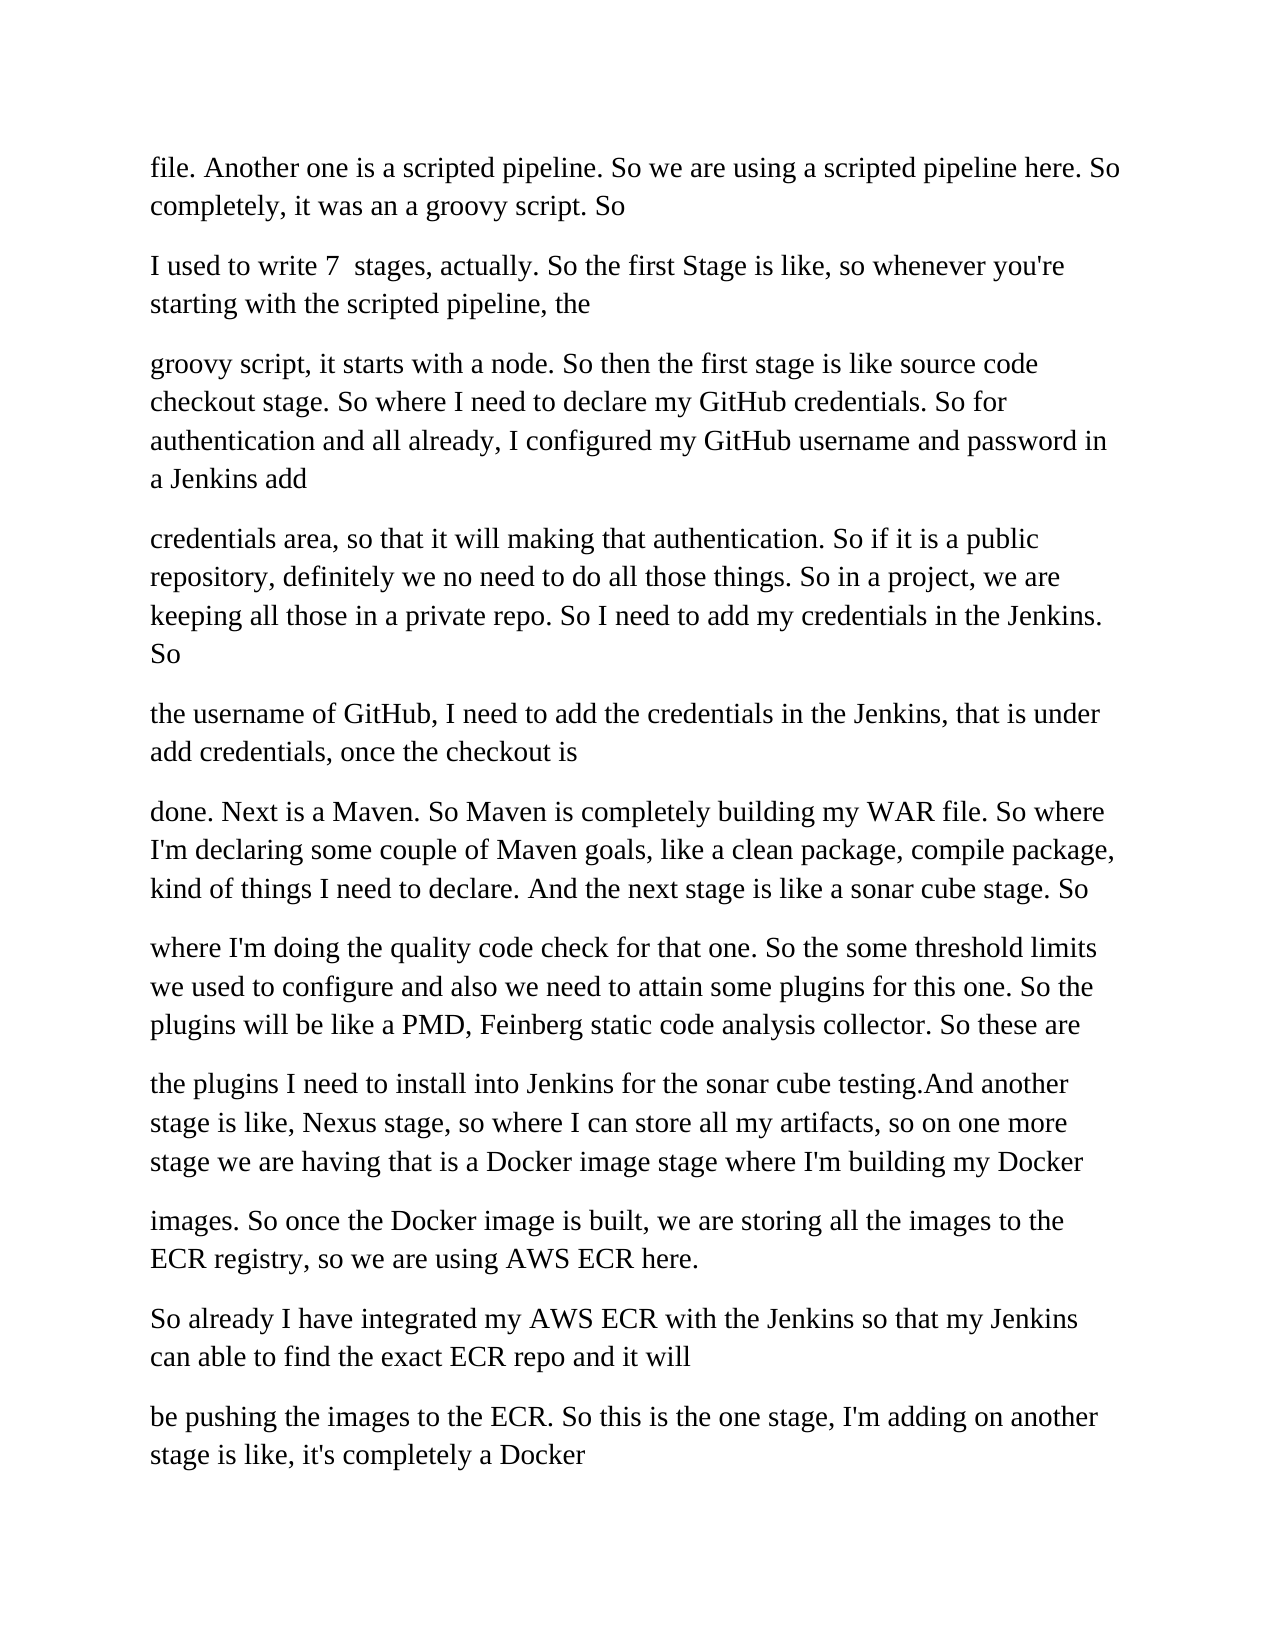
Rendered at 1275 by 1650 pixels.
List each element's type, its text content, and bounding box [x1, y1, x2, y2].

text done. Next is a Maven. So Maven is completely building my WAR file. So where I'm declaring some couple of Maven goals, like a clean package, compile package, kind of things I need to declare. And the next stage is like a sonar cube stage. So [150, 794, 1125, 904]
text I used to write 7 stages, actually. So the first Stage is like, so whenever you're starting with the scripted pipeline, the [150, 248, 1125, 320]
text images. So once the Docker image is built, we are storing all the images to the ECR registry, so we are using AWS ECR here. [150, 1203, 1125, 1275]
text groovy script, it starts with a node. So then the first stage is like source code checkout stage. So where I need to declare my GitHub credentials. So for authentication and all already, I configured my GitHub username and password in a Jenkins add [150, 346, 1125, 495]
text file. Another one is a scripted pipeline. So we are using a scripted pipeline here. So completely, it was an a groovy script. So [150, 150, 1125, 222]
text the username of GitHub, I need to add the credentials in the Jenkins, that is under add credentials, once the checkout is [150, 696, 1125, 768]
text be pushing the images to the ECR. So this is the one stage, I'm adding on another stage is like, it's completely a Docker [150, 1399, 1125, 1471]
text credentials area, so that it will making that authentication. So if it is a public repository, definitely we no need to do all those things. So in a project, we are keeping all those in a private repo. So I need to add my credentials in the Jenkins. So [150, 521, 1125, 670]
text the plugins I need to install into Jenkins for the sonar cube testing.And another stage is like, Nexus stage, so where I can store all my artifacts, so on one more stage we are having that is a Docker image stage where I'm building my Docker [150, 1067, 1125, 1177]
text where I'm doing the quality code check for that one. So the some threshold limits we used to configure and also we need to attain some plugins for this one. So the plugins will be like a PMD, Feinberg static code analysis collector. So these are [150, 930, 1125, 1041]
text So already I have integrated my AWS ECR with the Jenkins so that my Jenkins can able to find the exact ECR repo and it will [150, 1301, 1125, 1373]
